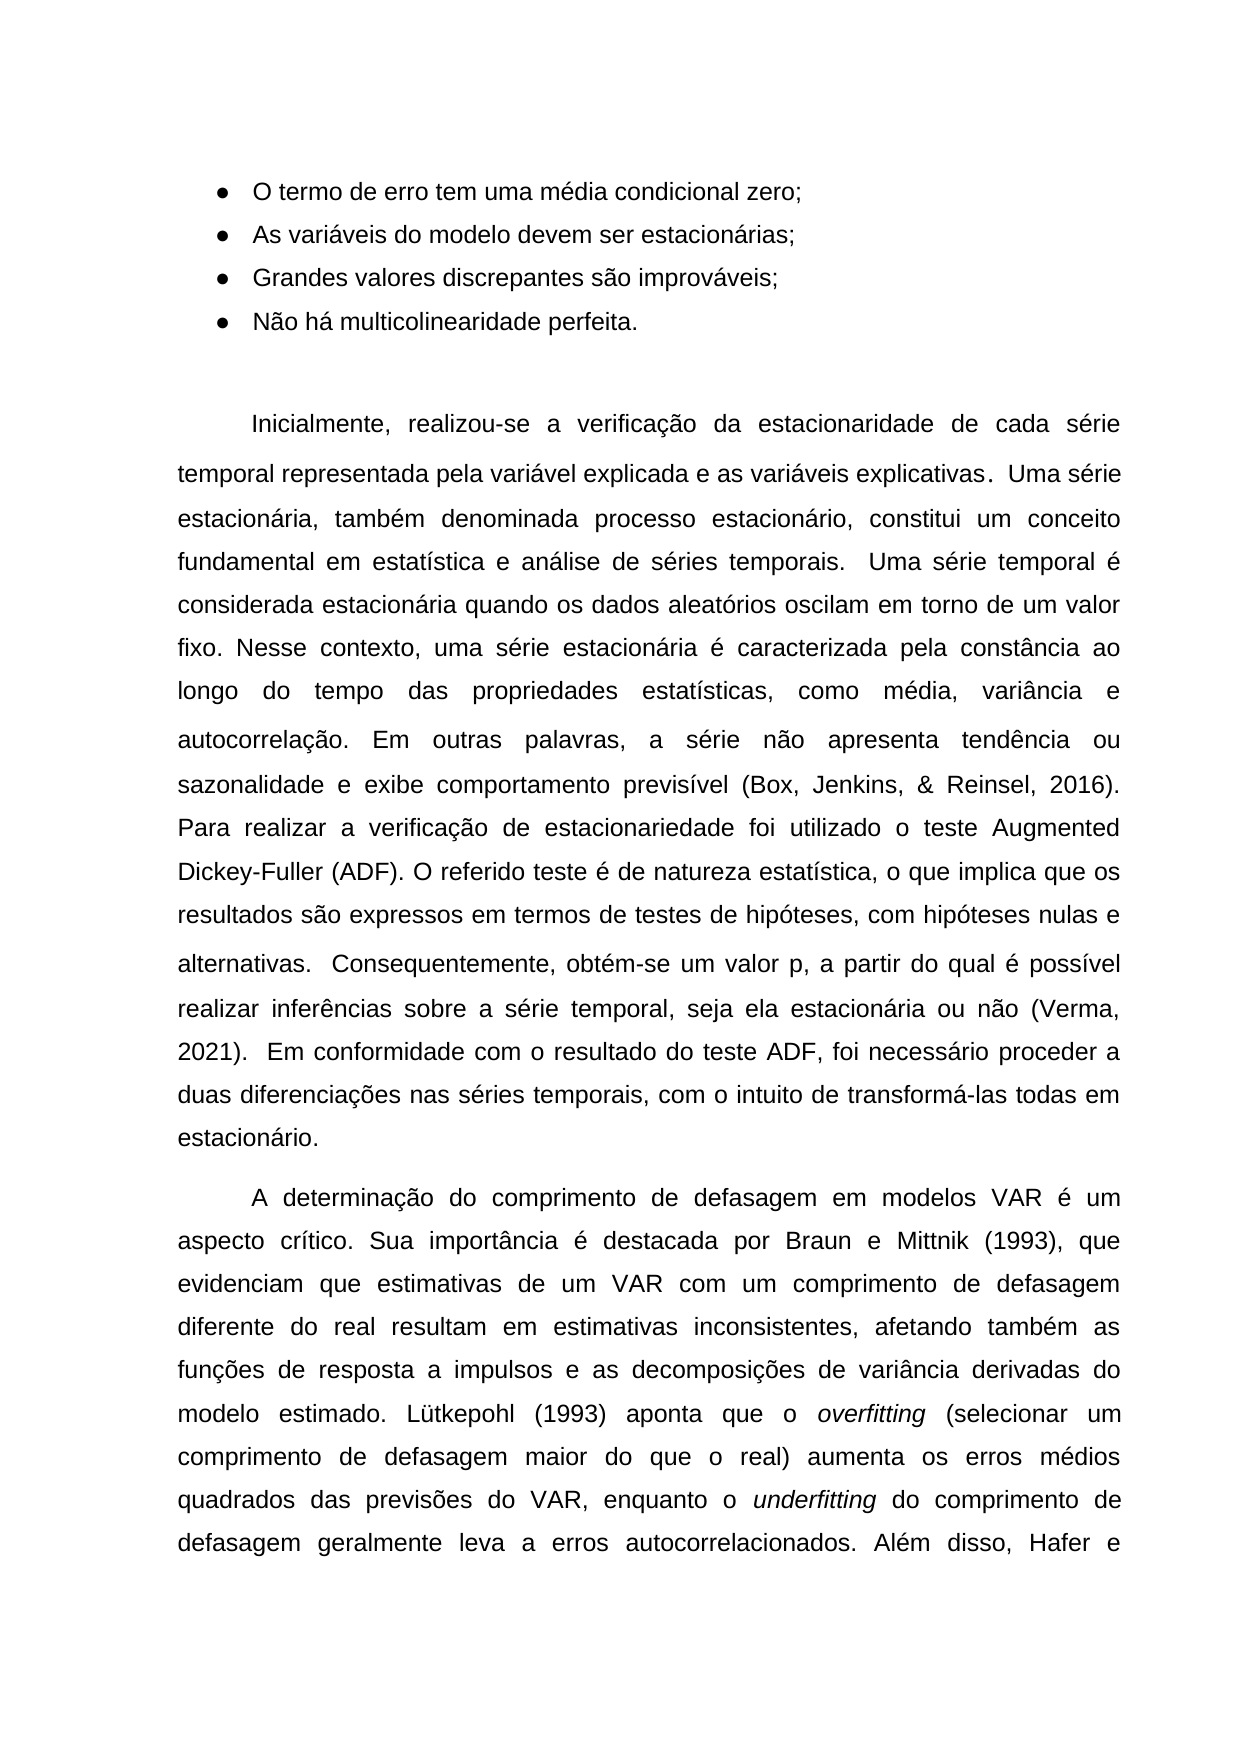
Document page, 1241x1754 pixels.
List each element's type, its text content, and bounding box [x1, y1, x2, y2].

text Inicialmente, realizou-se a verificação da estacionaridade de cada série temporal representada pela variável explicada e as variáveis explicativas. Uma série estacionária, também denominada processo estacionário, constitui um conceito fundamental em estatística e análise de séries temporais. Uma série temporal é considerada estacionária quando os dados aleatórios oscilam em torno de um valor fixo. Nesse contexto, uma série estacionária é caracterizada pela constância ao longo do tempo das propriedades estatísticas, como média, variância e autocorrelação. Em outras palavras, a série não apresenta tendência ou sazonalidade e exibe comportamento previsível (Box, Jenkins, & Reinsel, 2016). Para realizar a verificação de estacionariedade foi utilizado o teste Augmented Dickey-Fuller (ADF). O referido teste é de natureza estatística, o que implica que os resultados são expressos em termos de testes de hipóteses, com hipóteses nulas e alternativas. Consequentemente, obtém-se um valor p, a partir do qual é possível realizar inferências sobre a série temporal, seja ela estacionária ou não (Verma, 2021). Em conformidade com o resultado do teste ADF, foi necessário proceder a duas diferenciações nas séries temporais, com o intuito de transformá-las todas em estacionário. [177, 409, 1122, 1152]
list O termo de erro tem uma média condicional zero; [215, 177, 1122, 206]
list As variáveis do modelo devem ser estacionárias; [215, 220, 1122, 249]
list Não há multicolinearidade perfeita. [215, 307, 1122, 335]
list Grandes valores discrepantes são improváveis; [215, 263, 1122, 292]
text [177, 1183, 1122, 1557]
